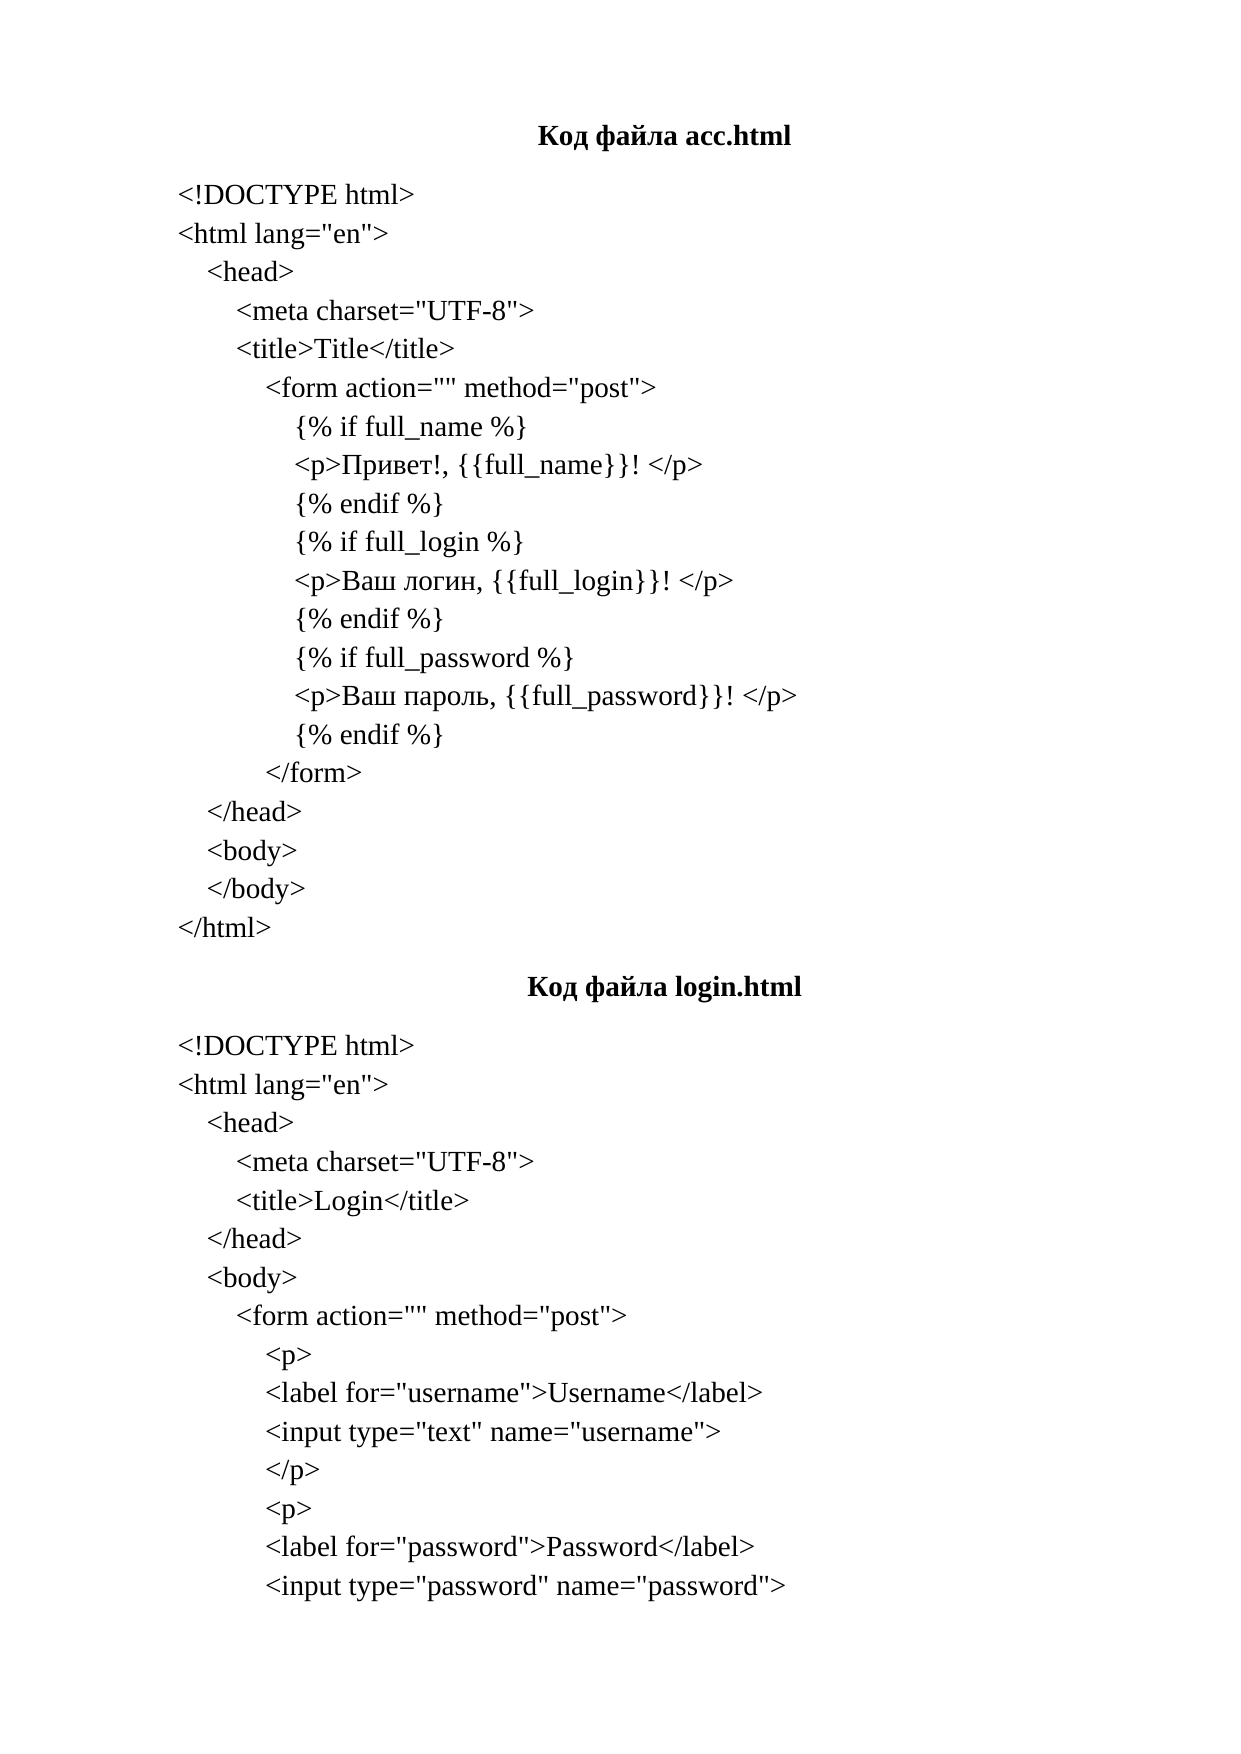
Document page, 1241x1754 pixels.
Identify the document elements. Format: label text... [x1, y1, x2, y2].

text Код файла login.html [177, 969, 1152, 1003]
text <!DOCTYPE html> <html lang="en"> <head> <meta charset="UTF-8"> <title>Title</title> <form action="" method="post"> {% if full_name %} <p>Привет!, {{full_name}}! </p> {% endif %} {% if full_login %} <p>Ваш логин, {{full_login}}! </p> {% endif %} {% if full_password %} <p>Ваш пароль, {{full_password}}! </p> {% endif %} </form> </head> <body> </body> </html> [177, 177, 1152, 943]
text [177, 1028, 1152, 1602]
text Код файла acc.html [177, 118, 1152, 152]
